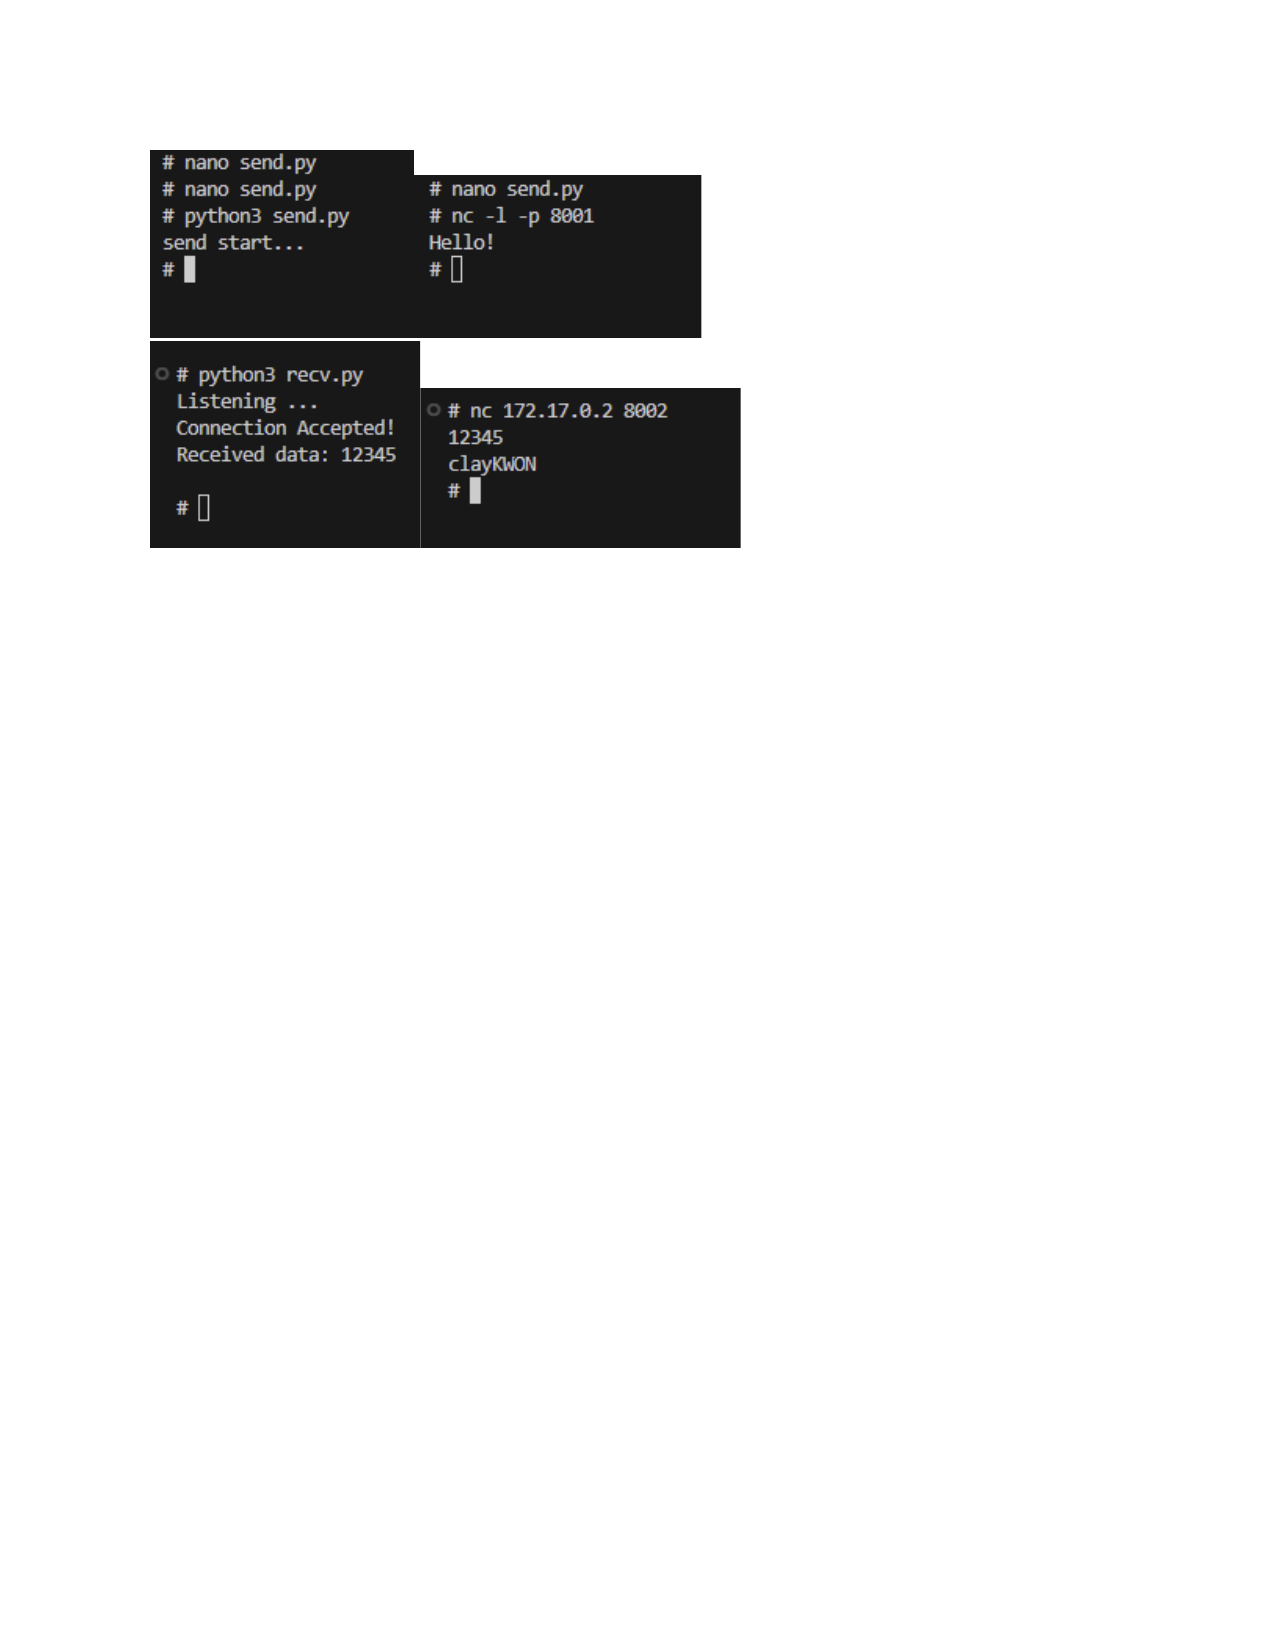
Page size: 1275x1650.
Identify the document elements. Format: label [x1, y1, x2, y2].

picture [150, 341, 741, 548]
picture [150, 150, 702, 338]
